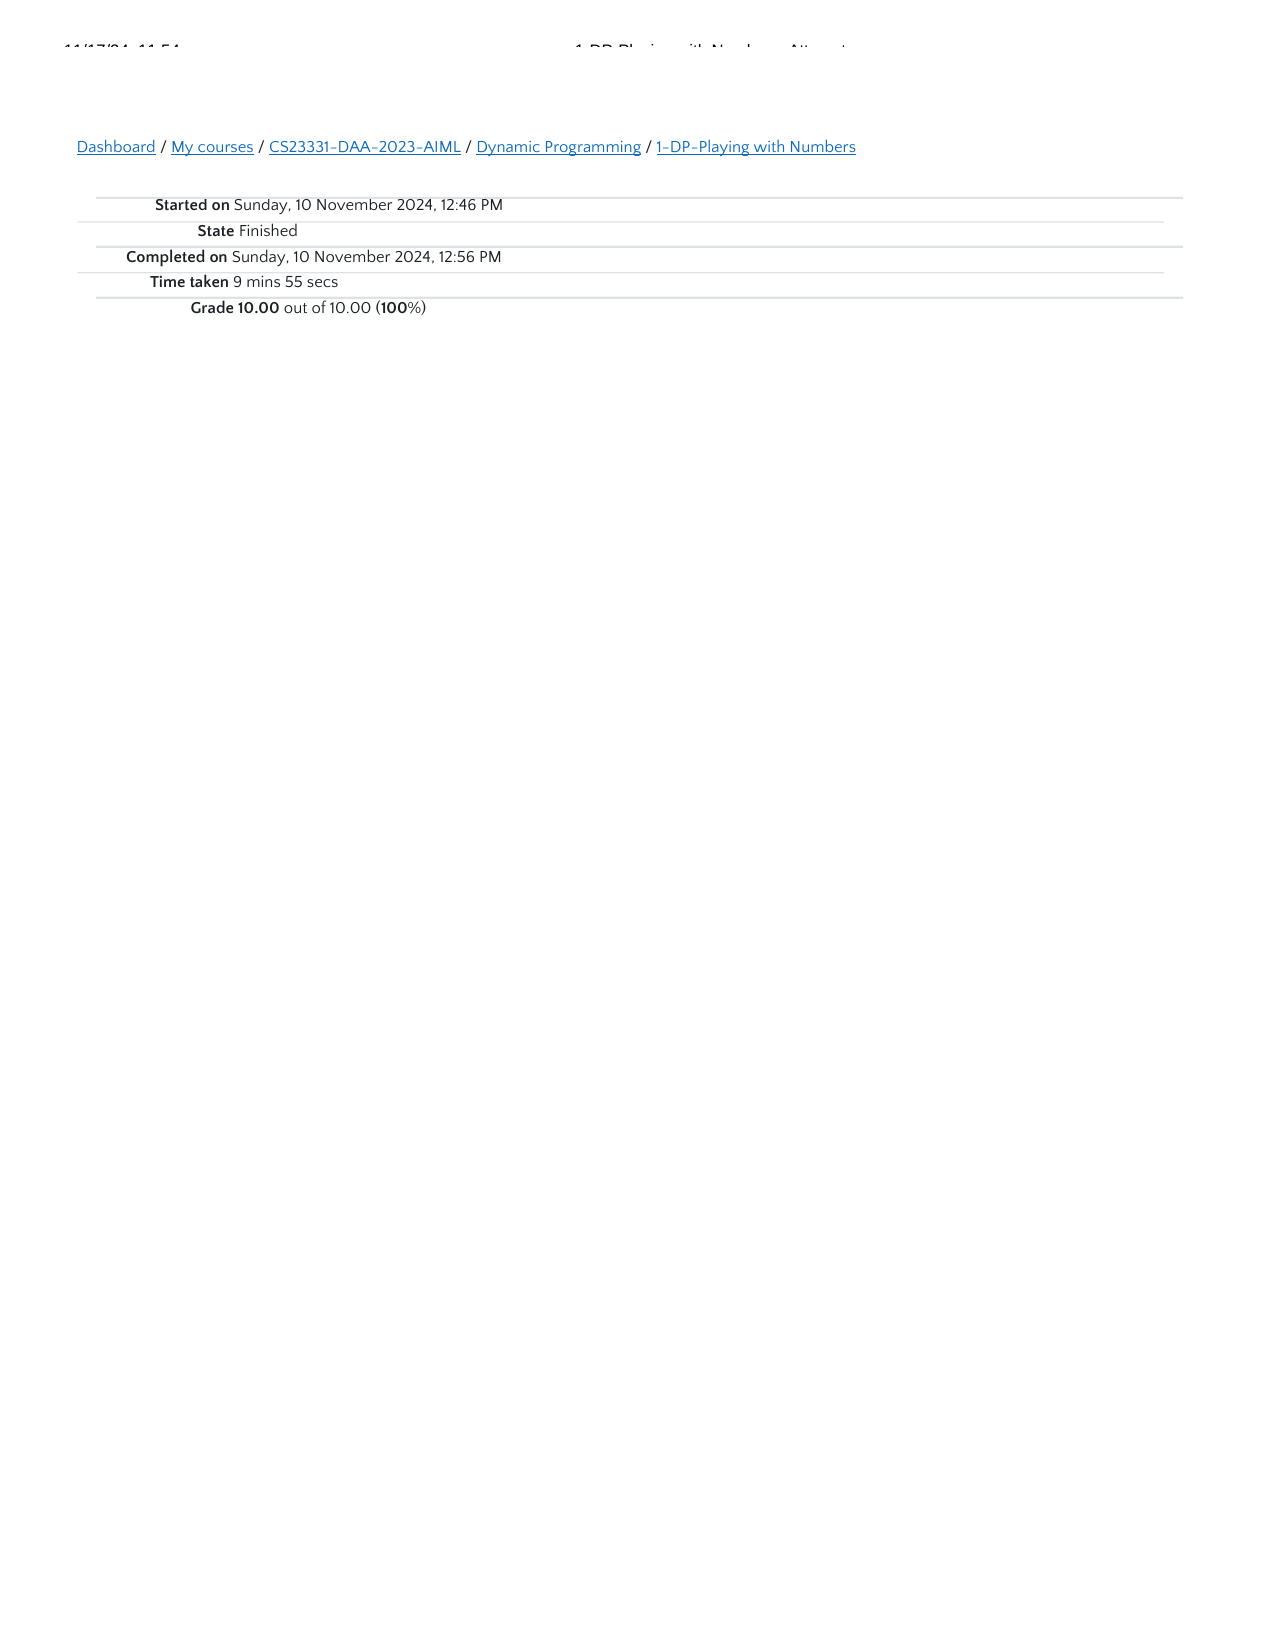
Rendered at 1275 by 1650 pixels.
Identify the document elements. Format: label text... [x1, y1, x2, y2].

text State Finished [197, 222, 1212, 241]
text Started on Sunday, 10 November 2024, 12:46 PM [155, 188, 1212, 215]
text Grade 10.00 out of 10.00 (100%) [190, 291, 1212, 317]
text Completed on Sunday, 10 November 2024, 12:56 PM [126, 241, 1212, 266]
text Dashboard / My courses / CS23331-DAA-2023-AIML / Dynamic Programming / 1-DP-Playing with Numbers [76, 139, 1212, 157]
text Time taken 9 mins 55 secs [150, 273, 1212, 291]
